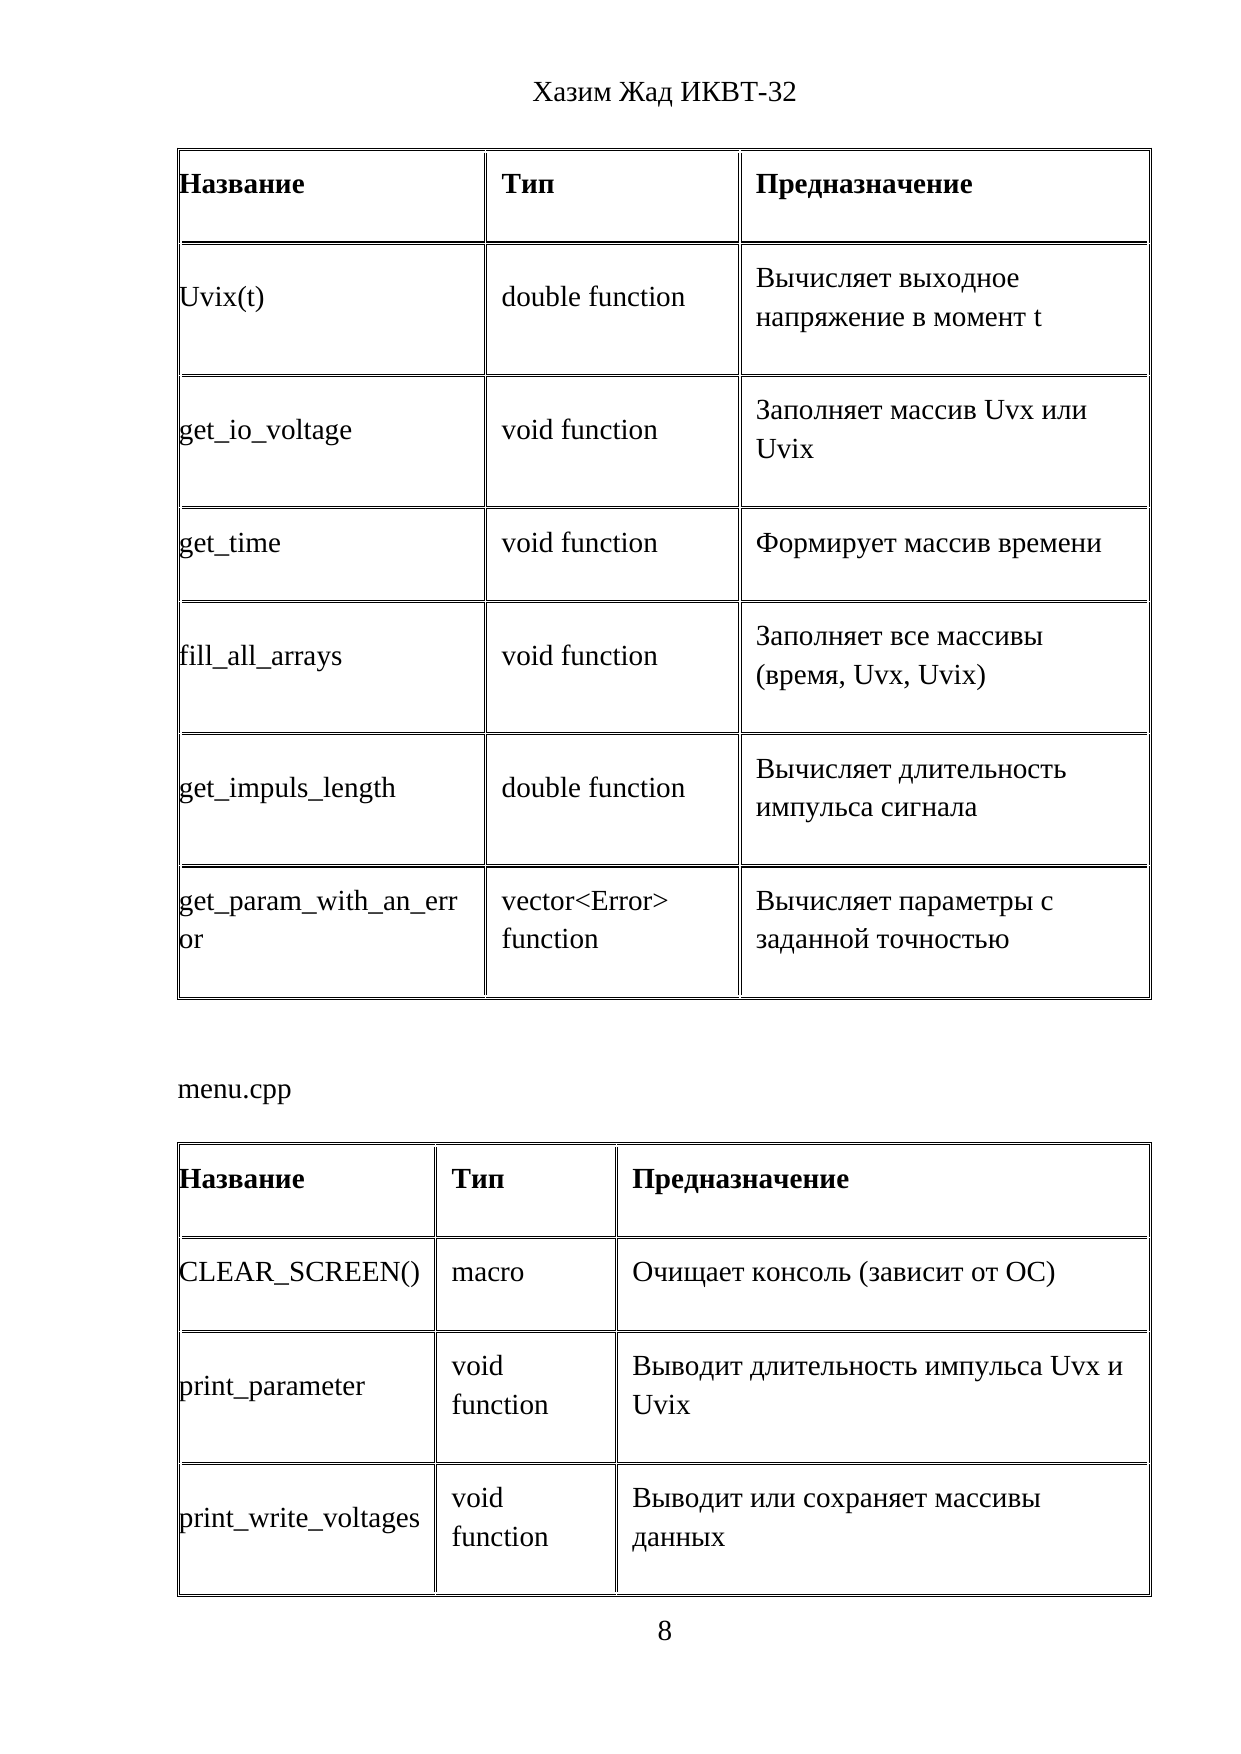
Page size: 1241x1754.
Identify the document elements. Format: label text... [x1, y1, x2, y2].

table_cell Выводит длительность импульса Uvx и Uvix [618, 1330, 1149, 1462]
text menu.cpp [177, 1071, 1152, 1104]
table_cell fill_all_arrays [180, 600, 484, 732]
table_cell Формирует массив времени [740, 506, 1150, 600]
table_header Название [180, 149, 486, 241]
table_cell double function [487, 245, 738, 374]
table_cell vector<Error> function [486, 864, 740, 997]
table_cell void function [437, 1333, 615, 1462]
table_cell get_io_voltage [180, 374, 484, 506]
table_cell print_parameter [180, 1330, 434, 1462]
table_cell void function [436, 1465, 616, 1594]
table_cell Выводит или сохраняет массивы данных [616, 1462, 1149, 1594]
table_cell print_write_voltages [180, 1462, 436, 1594]
table_cell Заполняет массив Uvx или Uvix [742, 374, 1149, 506]
table_cell Вычисляет выходное напряжение в момент t [742, 241, 1149, 374]
table_cell get_impuls_length [179, 732, 486, 864]
table_header Предназначение [616, 1145, 1149, 1236]
table_cell macro [437, 1239, 615, 1329]
table_header Предназначение [740, 151, 1149, 241]
table_cell Очищает консоль (зависит от ОС) [618, 1236, 1149, 1329]
table_cell get_param_with_an_error [179, 864, 486, 997]
table_header Тип [486, 149, 740, 241]
table_header Тип [436, 1145, 616, 1236]
table_cell get_time [179, 506, 486, 600]
table_cell CLEAR_SCREEN() [180, 1236, 434, 1329]
table_cell void function [487, 377, 738, 506]
table_cell double function [487, 735, 738, 864]
table_cell Uvix(t) [180, 241, 484, 374]
table_cell Вычисляет параметры с заданной точностью [740, 864, 1150, 997]
table_cell Вычисляет длительность импульса сигнала [740, 732, 1150, 864]
table_header Название [179, 1143, 436, 1236]
table_cell Заполняет все массивы (время, Uvx, Uvix) [742, 600, 1149, 732]
table_cell void function [487, 509, 738, 600]
table_cell void function [487, 603, 738, 732]
